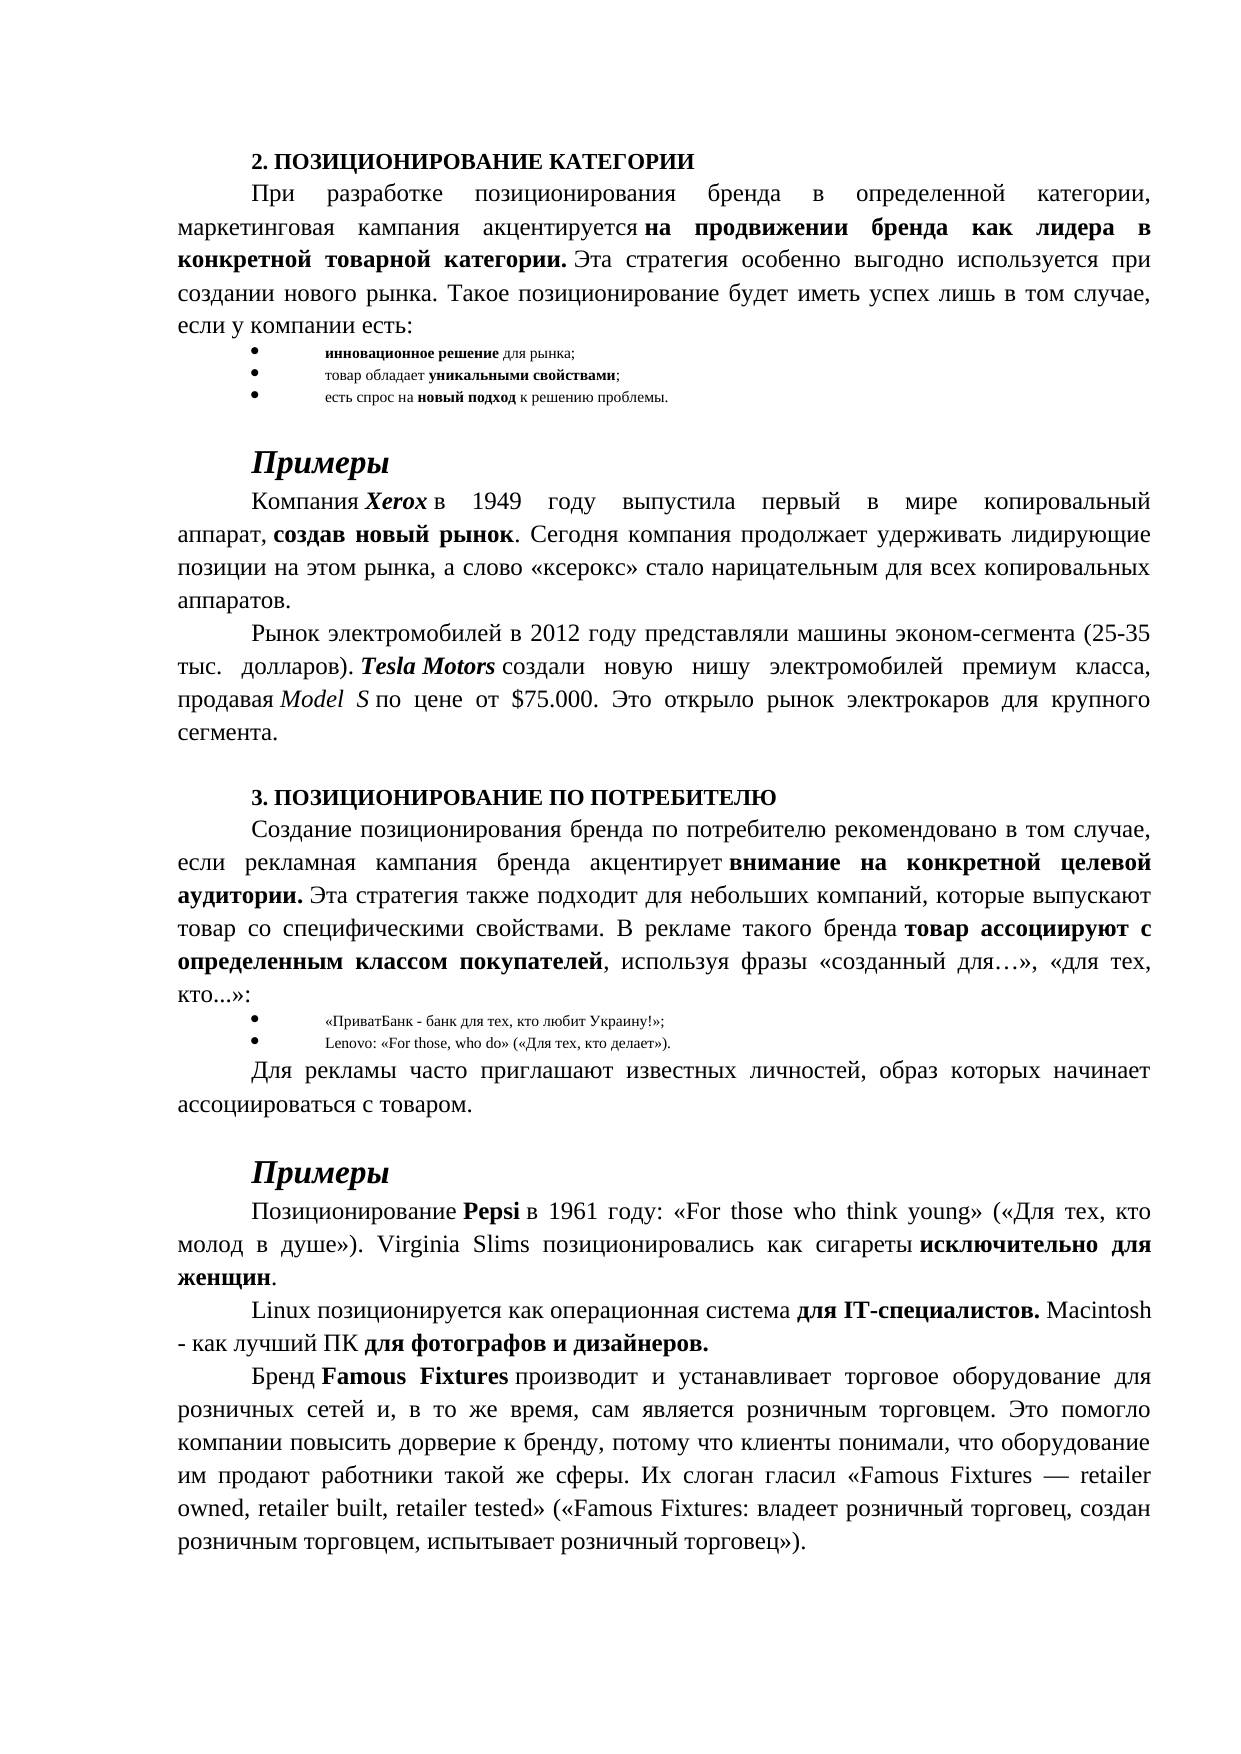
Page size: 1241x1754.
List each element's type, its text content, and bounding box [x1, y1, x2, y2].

text Позиционирование Pepsi в 1961 году: «For those who think young» («Для тех, кто молод в душе»). Virginia Slims позиционировались как сигареты исключительно для женщин. [177, 1196, 1152, 1291]
list инновационное решение для рынка; [177, 344, 1152, 363]
subtitle 3. Позиционирование по потребителю [177, 783, 1152, 810]
text Создание позиционирования бренда по потребителю рекомендовано в том случае, если рекламная кампания бренда акцентирует внимание на конкретной целевой аудитории. Эта стратегия также подходит для небольших компаний, которые выпускают товар со специфическими свойствами. В рекламе такого бренда товар ассоциируют с определенным классом покупателей, используя фразы «созданный для…», «для тех, кто...»: [177, 814, 1152, 1008]
text Рынок электромобилей в 2012 году представляли машины эконом-сегмента (25-35 тыс. долларов). Tesla Motors создали новую нишу электромобилей премиум класса, продавая Model S по цене от $75.000. Это открыло рынок электрокаров для крупного сегмента. [177, 618, 1152, 746]
list есть спрос на новый подход к решению проблемы. [177, 387, 1152, 406]
text Компания Xerox в 1949 году выпустила первый в мире копировальный аппарат, создав новый рынок. Сегодня компания продолжает удерживать лидирующие позиции на этом рынка, а слово «ксерокс» стало нарицательным для всех копировальных аппаратов. [177, 486, 1152, 614]
list товар обладает уникальными свойствами; [177, 366, 1152, 384]
text При разработке позиционирования бренда в определенной категории, маркетинговая кампания акцентируется на продвижении бренда как лидера в конкретной товарной категории. Эта стратегия особенно выгодно используется при создании нового рынка. Такое позиционирование будет иметь успех лишь в том случае, если у компании есть: [177, 178, 1152, 339]
subtitle Примеры [177, 442, 1152, 481]
subtitle 2. Позиционирование категории [177, 148, 1152, 175]
text Linux позиционируется как операционная система для IT-специалистов. Macintosh - как лучший ПК для фотографов и дизайнеров. [177, 1295, 1152, 1357]
list Lenovo: «For those, who do» («Для тех, кто делает»). [177, 1034, 1152, 1053]
text Бренд Famous Fixtures производит и устанавливает торговое оборудование для розничных сетей и, в то же время, сам является розничным торговцем. Это помогло компании повысить дорверие к бренду, потому что клиенты понимали, что оборудование им продают работники такой же сферы. Их слоган гласил «Famous Fixtures — retailer owned, retailer built, retailer tested» («Famous Fixtures: владеет розничный торговец, создан розничным торговцем, испытывает розничный торговец»). [177, 1361, 1152, 1555]
subtitle Примеры [177, 1152, 1152, 1190]
text Для рекламы часто приглашают известных личностей, образ которых начинает ассоциироваться с товаром. [177, 1056, 1152, 1117]
list «ПриватБанк - банк для тех, кто любит Украину!»; [177, 1012, 1152, 1031]
